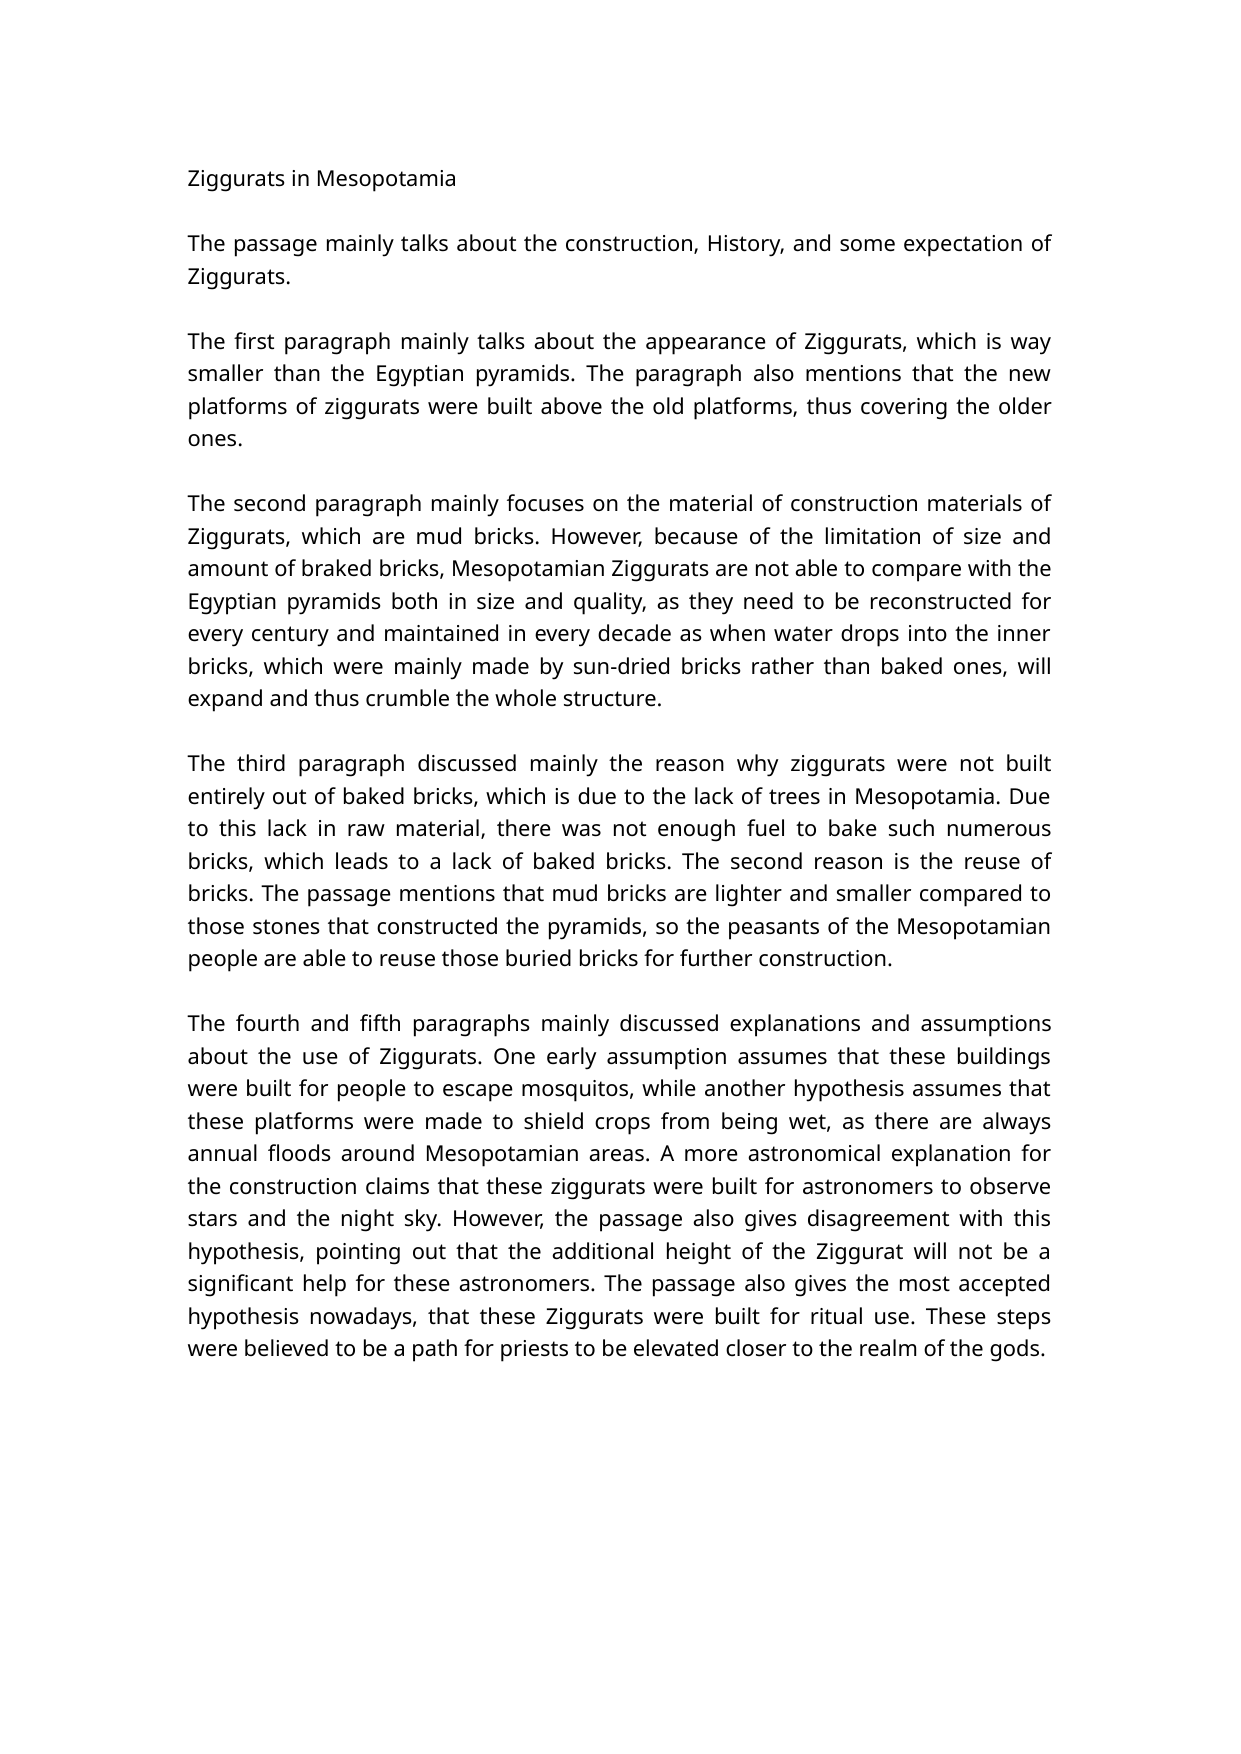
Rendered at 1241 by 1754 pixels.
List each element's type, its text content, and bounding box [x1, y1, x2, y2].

text The fourth and fifth paragraphs mainly discussed explanations and assumptions about the use of Ziggurats. One early assumption assumes that these buildings were built for people to escape mosquitos, while another hypothesis assumes that these platforms were made to shield crops from being wet, as there are always annual floods around Mesopotamian areas. A more astronomical explanation for the construction claims that these ziggurats were built for astronomers to observe stars and the night sky. However, the passage also gives disagreement with this hypothesis, pointing out that the additional height of the Ziggurat will not be a significant help for these astronomers. The passage also gives the most accepted hypothesis nowadays, that these Ziggurats were built for ritual use. These steps were believed to be a path for priests to be elevated closer to the realm of the gods. [187, 1007, 1053, 1364]
text The second paragraph mainly focuses on the material of construction materials of Ziggurats, which are mud bricks. However, because of the limitation of size and amount of braked bricks, Mesopotamian Ziggurats are not able to compare with the Egyptian pyramids both in size and quality, as they need to be reconstructed for every century and maintained in every decade as when water drops into the inner bricks, which were mainly made by sun-dried bricks rather than baked ones, will expand and thus crumble the whole structure. [187, 487, 1053, 714]
text The third paragraph discussed mainly the reason why ziggurats were not built entirely out of baked bricks, which is due to the lack of trees in Mesopotamia. Due to this lack in raw material, there was not enough fuel to bake such numerous bricks, which leads to a lack of baked bricks. The second reason is the reuse of bricks. The passage mentions that mud bricks are lighter and smaller compared to those stones that constructed the pyramids, so the peasants of the Mesopotamian people are able to reuse those buried bricks for further construction. [187, 747, 1053, 974]
text Ziggurats in Mesopotamia [187, 162, 1053, 194]
text The first paragraph mainly talks about the appearance of Ziggurats, which is way smaller than the Egyptian pyramids. The paragraph also mentions that the new platforms of ziggurats were built above the old platforms, thus covering the older ones. [187, 324, 1053, 454]
text The passage mainly talks about the construction, History, and some expectation of Ziggurats. [187, 227, 1053, 292]
